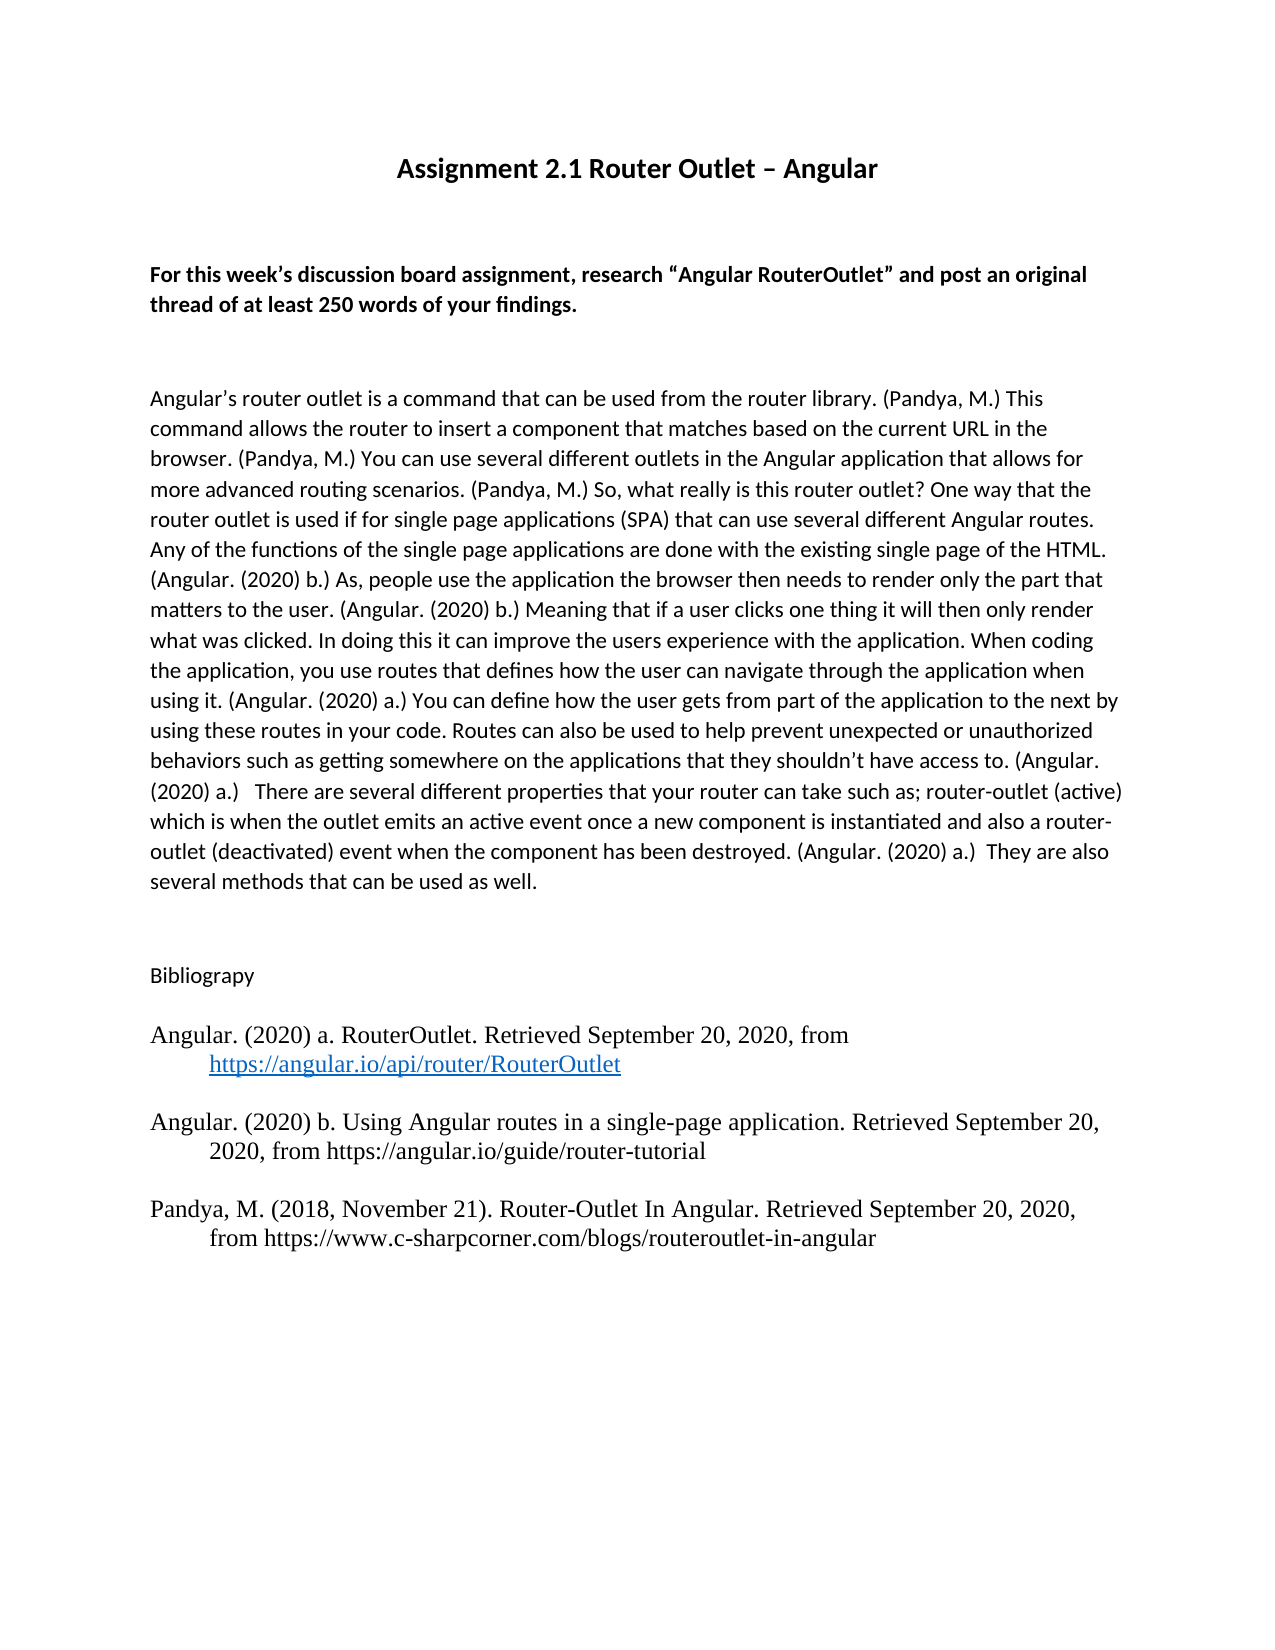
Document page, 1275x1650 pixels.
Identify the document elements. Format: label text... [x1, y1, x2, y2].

text Assignment 2.1 Router Outlet – Angular [150, 150, 1125, 186]
text Angular. (2020) b. Using Angular routes in a single-page application. Retrieved September 20, 2020, from https://angular.io/guide/router-tutorial [150, 1107, 1125, 1165]
text Angular. (2020) a. RouterOutlet. Retrieved September 20, 2020, from https://angular.io/api/router/RouterOutlet [150, 1021, 1125, 1078]
text For this week’s discussion board assignment, research “Angular RouterOutlet” and post an original thread of at least 250 words of your findings. [150, 260, 1125, 318]
text Angular’s router outlet is a command that can be used from the router library. (Pandya, M.) This command allows the router to insert a component that matches based on the current URL in the browser. (Pandya, M.) You can use several different outlets in the Angular application that allows for more advanced routing scenarios. (Pandya, M.) So, what really is this router outlet? One way that the router outlet is used if for single page applications (SPA) that can use several different Angular routes. Any of the functions of the single page applications are done with the existing single page of the HTML. (Angular. (2020) b.) As, people use the application the browser then needs to render only the part that matters to the user. (Angular. (2020) b.) Meaning that if a user clicks one thing it will then only render what was clicked. In doing this it can improve the users experience with the application. When coding the application, you use routes that defines how the user can navigate through the application when using it. (Angular. (2020) a.) You can define how the user gets from part of the application to the next by using these routes in your code. Routes can also be used to help prevent unexpected or unauthorized behaviors such as getting somewhere on the applications that they shouldn’t have access to. (Angular. (2020) a.) There are several different properties that your router can take such as; router-outlet (active) which is when the outlet emits an active event once a new component is instantiated and also a router-outlet (deactivated) event when the component has been destroyed. (Angular. (2020) a.) They are also several methods that can be used as well. [150, 384, 1125, 896]
text Bibliograpy [150, 961, 1125, 989]
text Pandya, M. (2018, November 21). Router-Outlet In Angular. Retrieved September 20, 2020, from https://www.c-sharpcorner.com/blogs/routeroutlet-in-angular [150, 1194, 1125, 1251]
